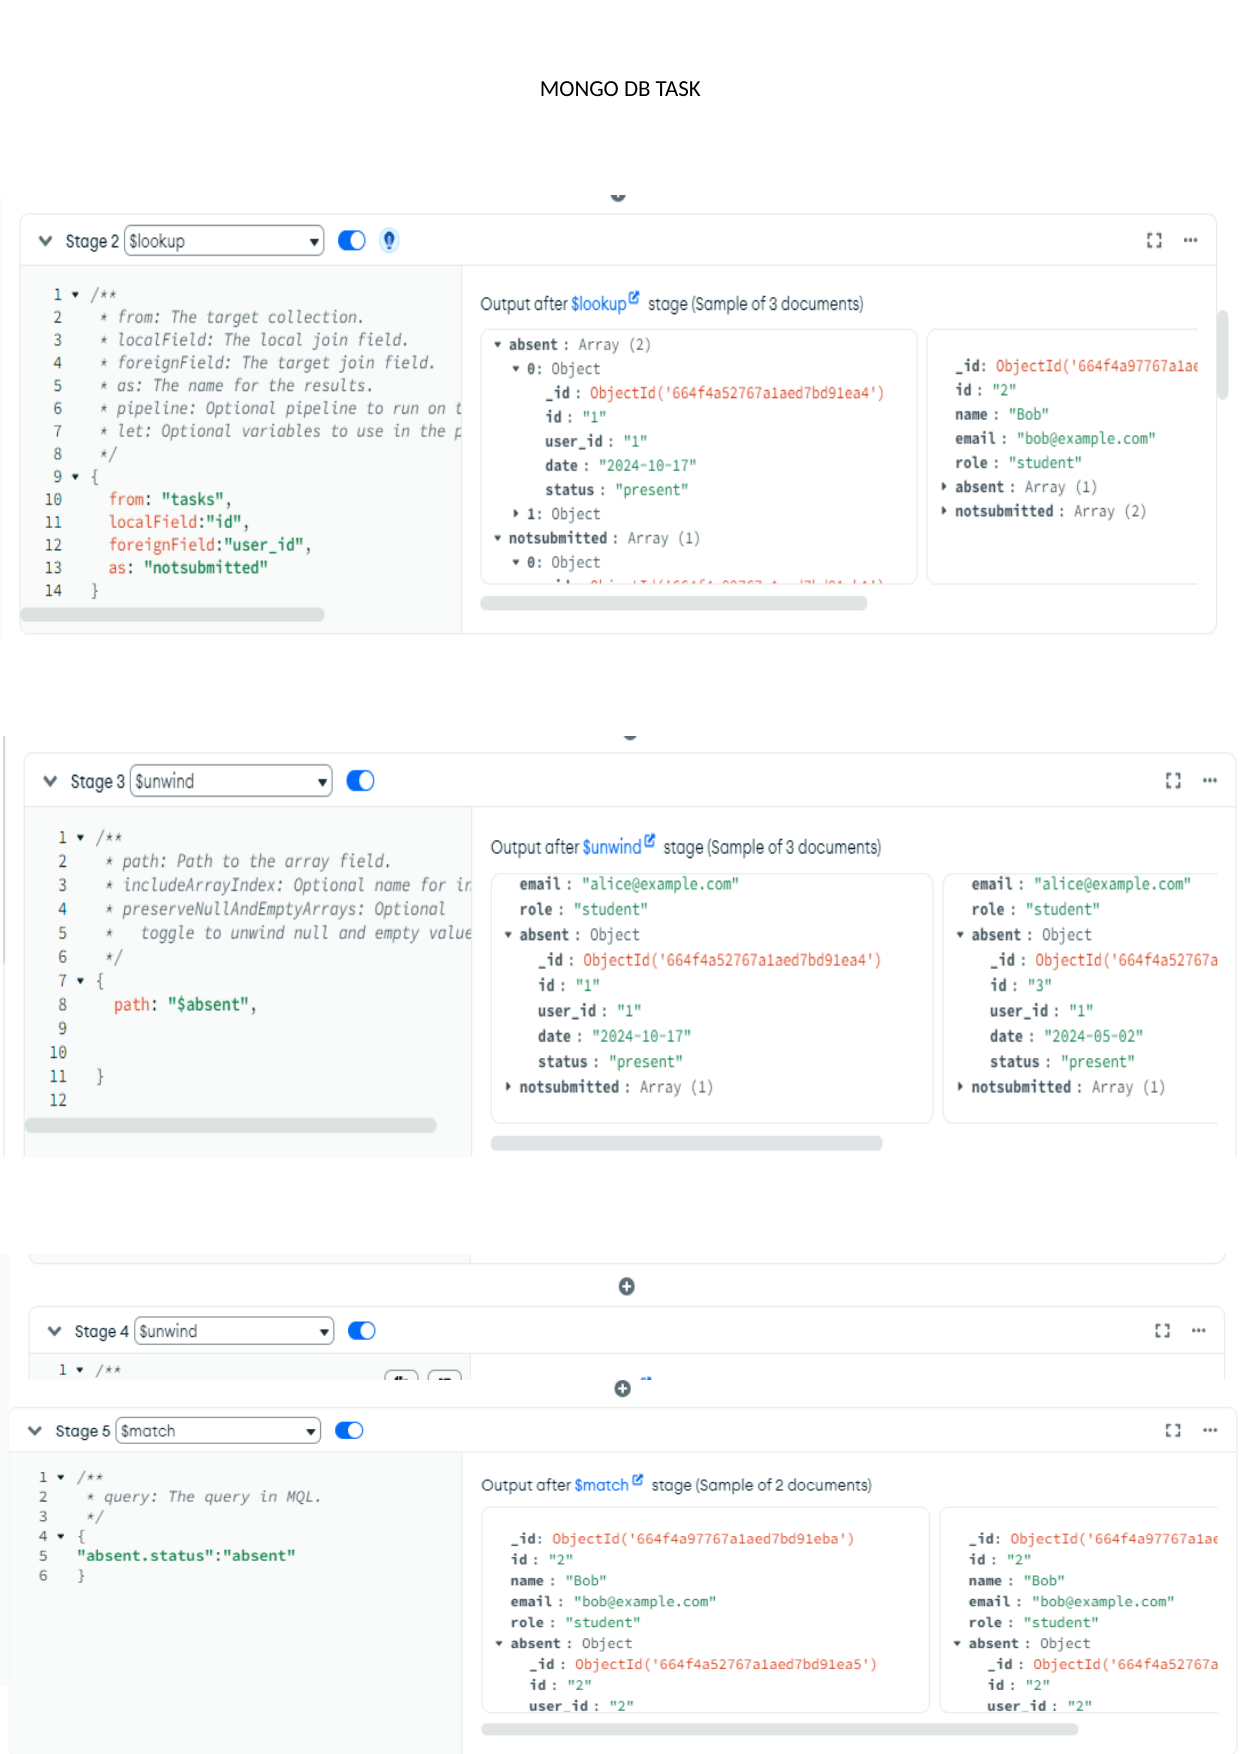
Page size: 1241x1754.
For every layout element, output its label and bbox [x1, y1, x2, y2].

picture [0, 195, 1241, 639]
picture [3, 736, 1238, 1157]
picture [0, 1254, 1240, 1754]
